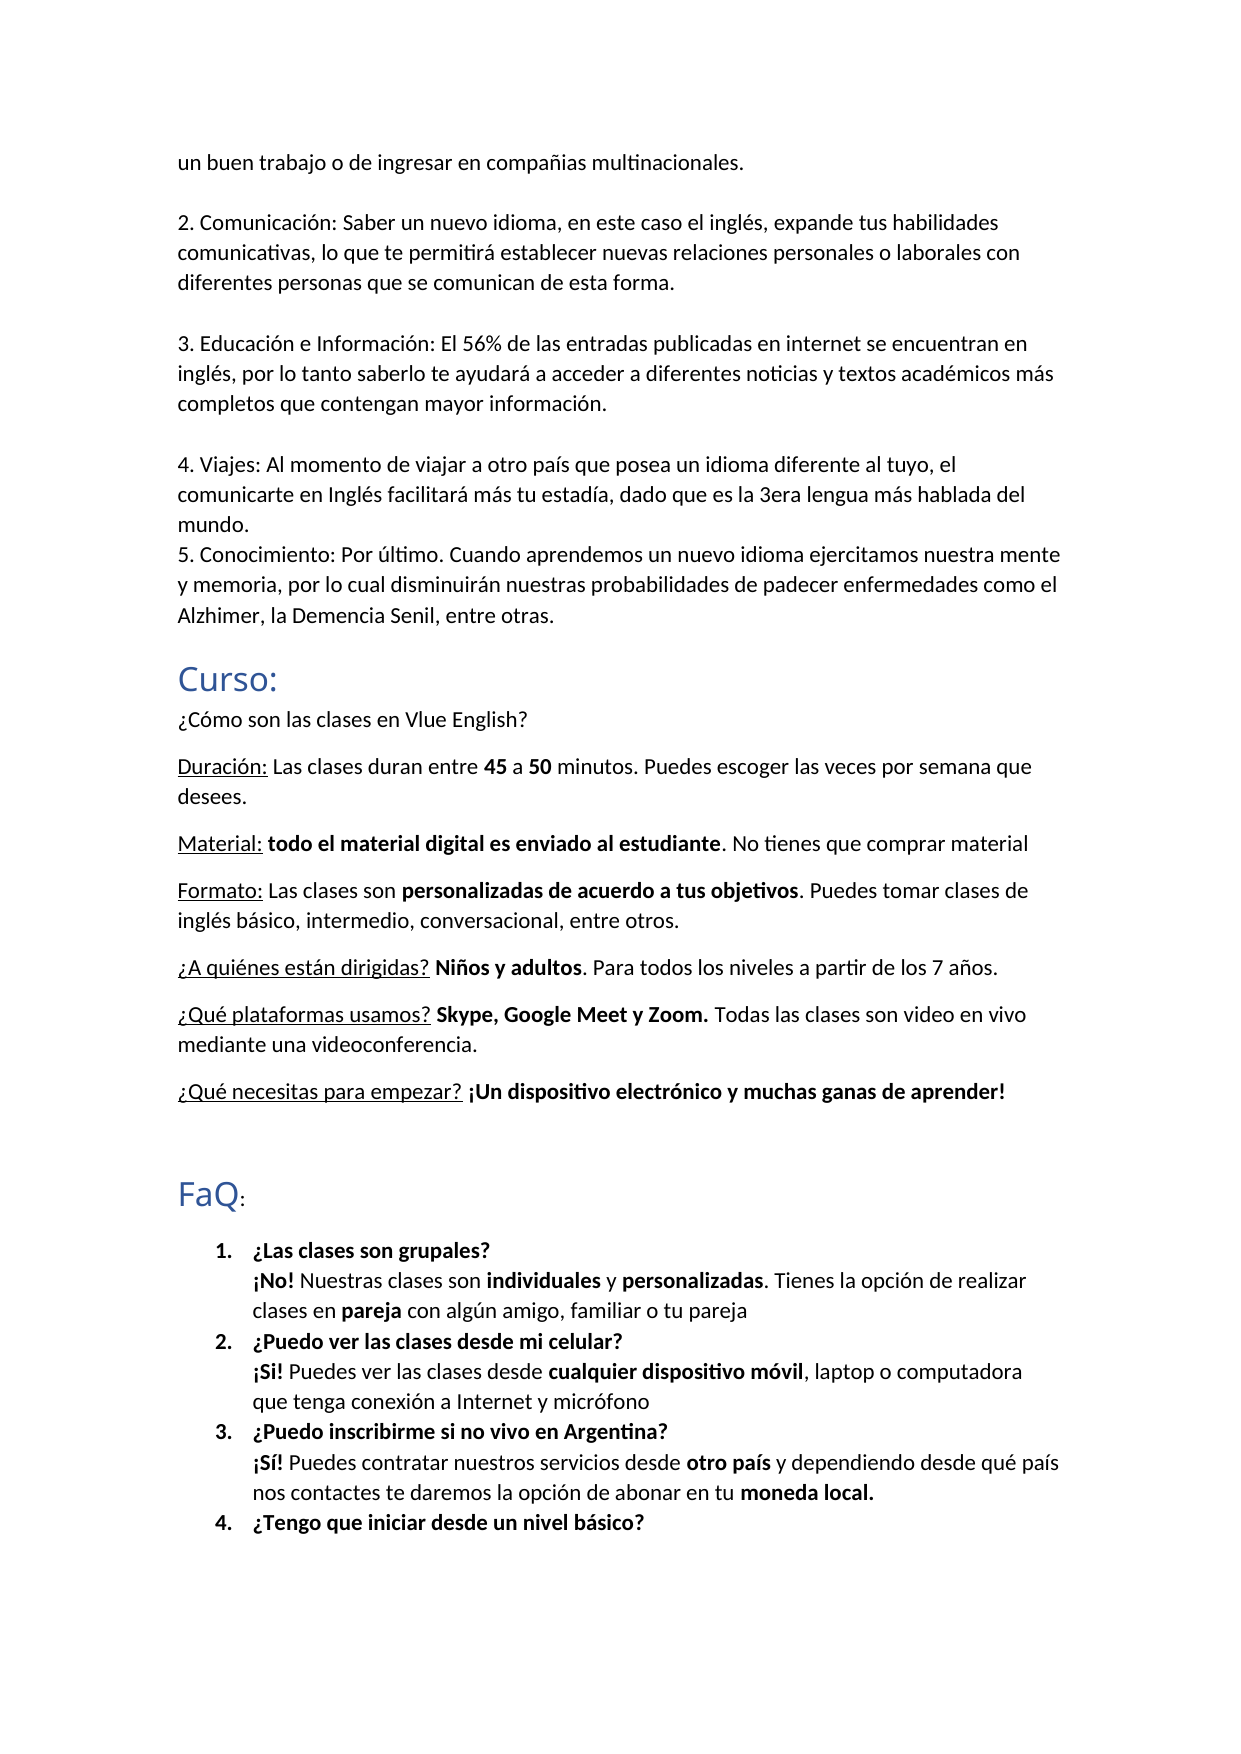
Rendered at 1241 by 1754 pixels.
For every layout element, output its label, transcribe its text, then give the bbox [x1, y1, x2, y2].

list ¡Si! Puedes ver las clases desde cualquier dispositivo móvil, laptop o computadora que tenga conexión a Internet y micrófono [252, 1357, 1063, 1415]
list ¿Las clases son grupales? [215, 1236, 1063, 1264]
text FaQ: [177, 1171, 1063, 1216]
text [177, 148, 1063, 629]
list ¡No! Nuestras clases son individuales y personalizadas. Tienes la opción de realizar clases en pareja con algún amigo, familiar o tu pareja [252, 1266, 1063, 1324]
text Material: todo el material digital es enviado al estudiante. No tienes que comprar material [177, 829, 1063, 857]
list ¿Puedo ver las clases desde mi celular? [215, 1327, 1063, 1355]
text Duración: Las clases duran entre 45 a 50 minutos. Puedes escoger las veces por semana que desees. [177, 752, 1063, 810]
list ¿Tengo que iniciar desde un nivel básico? [215, 1508, 1063, 1536]
text ¿A quiénes están dirigidas? Niños y adultos. Para todos los niveles a partir de los 7 años. [177, 953, 1063, 981]
list ¿Puedo inscribirme si no vivo en Argentina? [215, 1417, 1063, 1445]
text Formato: Las clases son personalizadas de acuerdo a tus objetivos. Puedes tomar clases de inglés básico, intermedio, conversacional, entre otros. [177, 876, 1063, 934]
text ¿Qué necesitas para empezar? ¡Un dispositivo electrónico y muchas ganas de aprender! [177, 1077, 1063, 1105]
subtitle Curso: [177, 656, 1063, 701]
list ¡Sí! Puedes contratar nuestros servicios desde otro país y dependiendo desde qué país nos contactes te daremos la opción de abonar en tu moneda local. [252, 1448, 1063, 1506]
text ¿Cómo son las clases en Vlue English? [177, 705, 1063, 733]
text ¿Qué plataformas usamos? Skype, Google Meet y Zoom. Todas las clases son video en vivo mediante una videoconferencia. [177, 1000, 1063, 1058]
